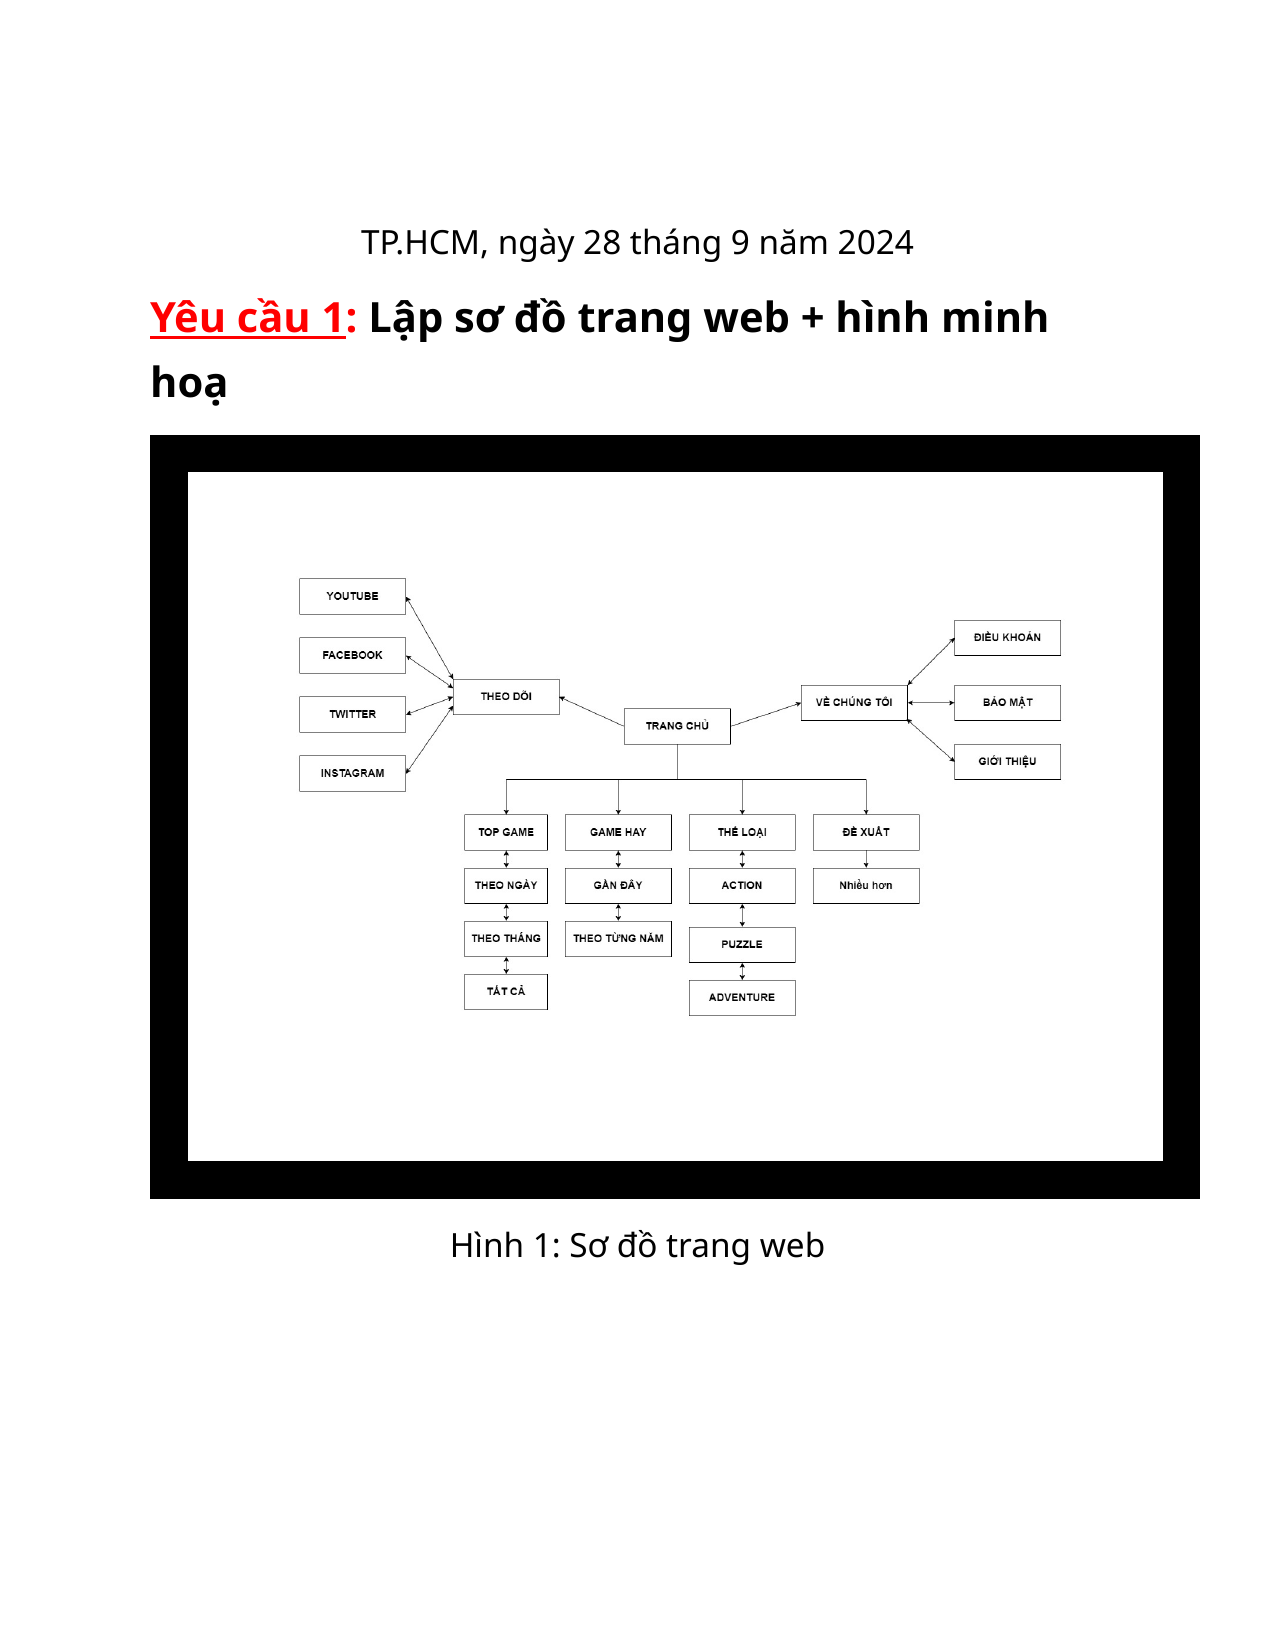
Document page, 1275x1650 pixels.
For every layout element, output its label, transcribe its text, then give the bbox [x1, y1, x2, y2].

picture [188, 472, 1163, 1161]
text TP.HCM, ngày 28 tháng 9 năm 2024 [150, 219, 1125, 264]
text Yêu cầu 1: Lập sơ đồ trang web + hình minh hoạ [150, 288, 1125, 410]
text Hình 1: Sơ đồ trang web [150, 1222, 1125, 1268]
